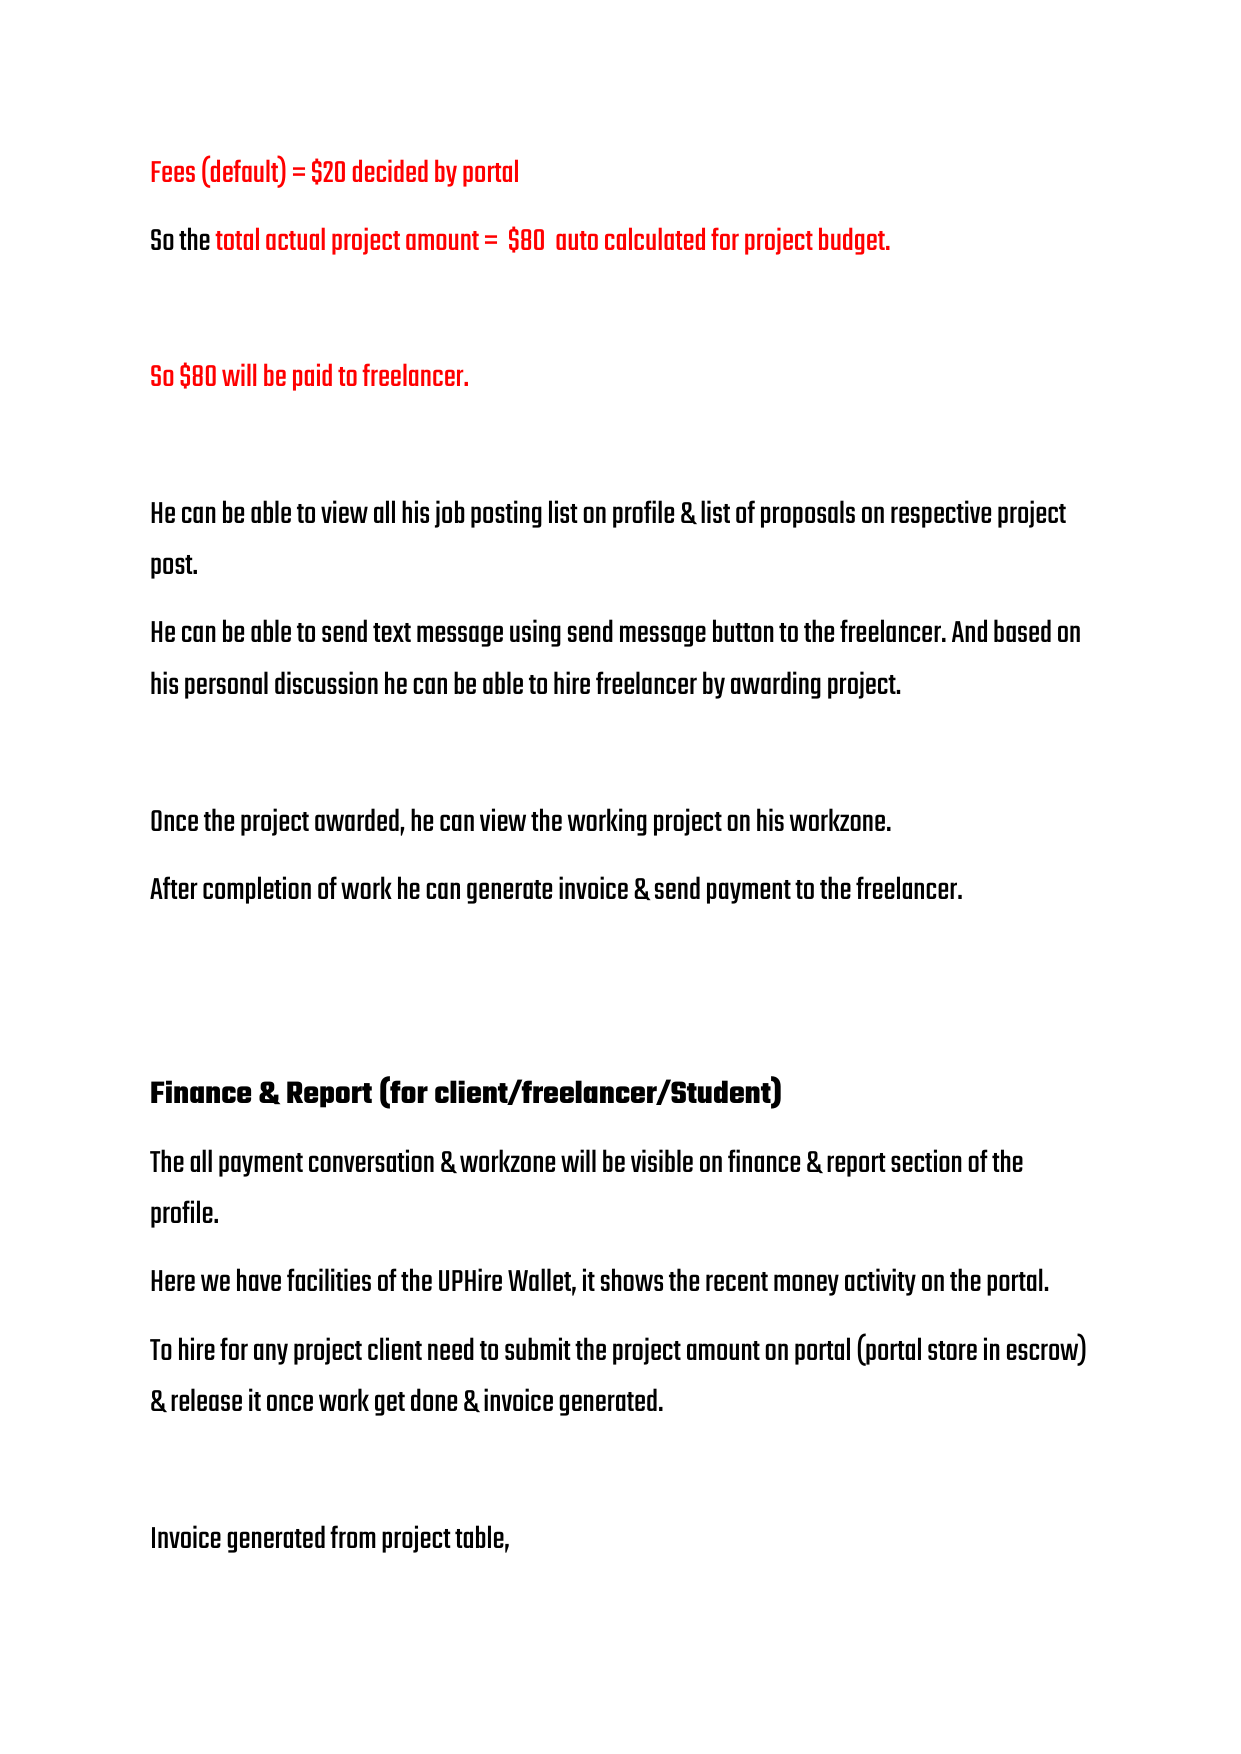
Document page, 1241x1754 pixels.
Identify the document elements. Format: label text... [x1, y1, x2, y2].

text After completion of work he can generate invoice & send payment to the freelancer. [150, 867, 1090, 915]
text So $80 will be paid to freelancer. [150, 355, 1090, 402]
text Finance & Report (for client/freelancer/Student) [150, 1072, 1090, 1120]
text Invoice generated from project table, [150, 1516, 1090, 1564]
text He can be able to view all his job posting list on profile & list of proposals on respective project post. [150, 491, 1090, 591]
text So the total actual project amount = $80 auto calculated for project budget. [150, 218, 1090, 266]
text To hire for any project client need to submit the project amount on portal (portal store in escrow) & release it once work get done & invoice generated. [150, 1328, 1090, 1427]
text Once the project awarded, he can view the working project on his workzone. [150, 799, 1090, 847]
text Here we have facilities of the UPHire Wallet, it shows the recent money activity on the portal. [150, 1260, 1090, 1308]
text He can be able to send text message using send message button to the freelancer. And based on his personal discussion he can be able to hire freelancer by awarding project. [150, 611, 1090, 710]
text Fees (default) = $20 decided by portal [150, 150, 1090, 198]
text The all payment conversation & workzone will be visible on finance & report section of the profile. [150, 1140, 1090, 1239]
